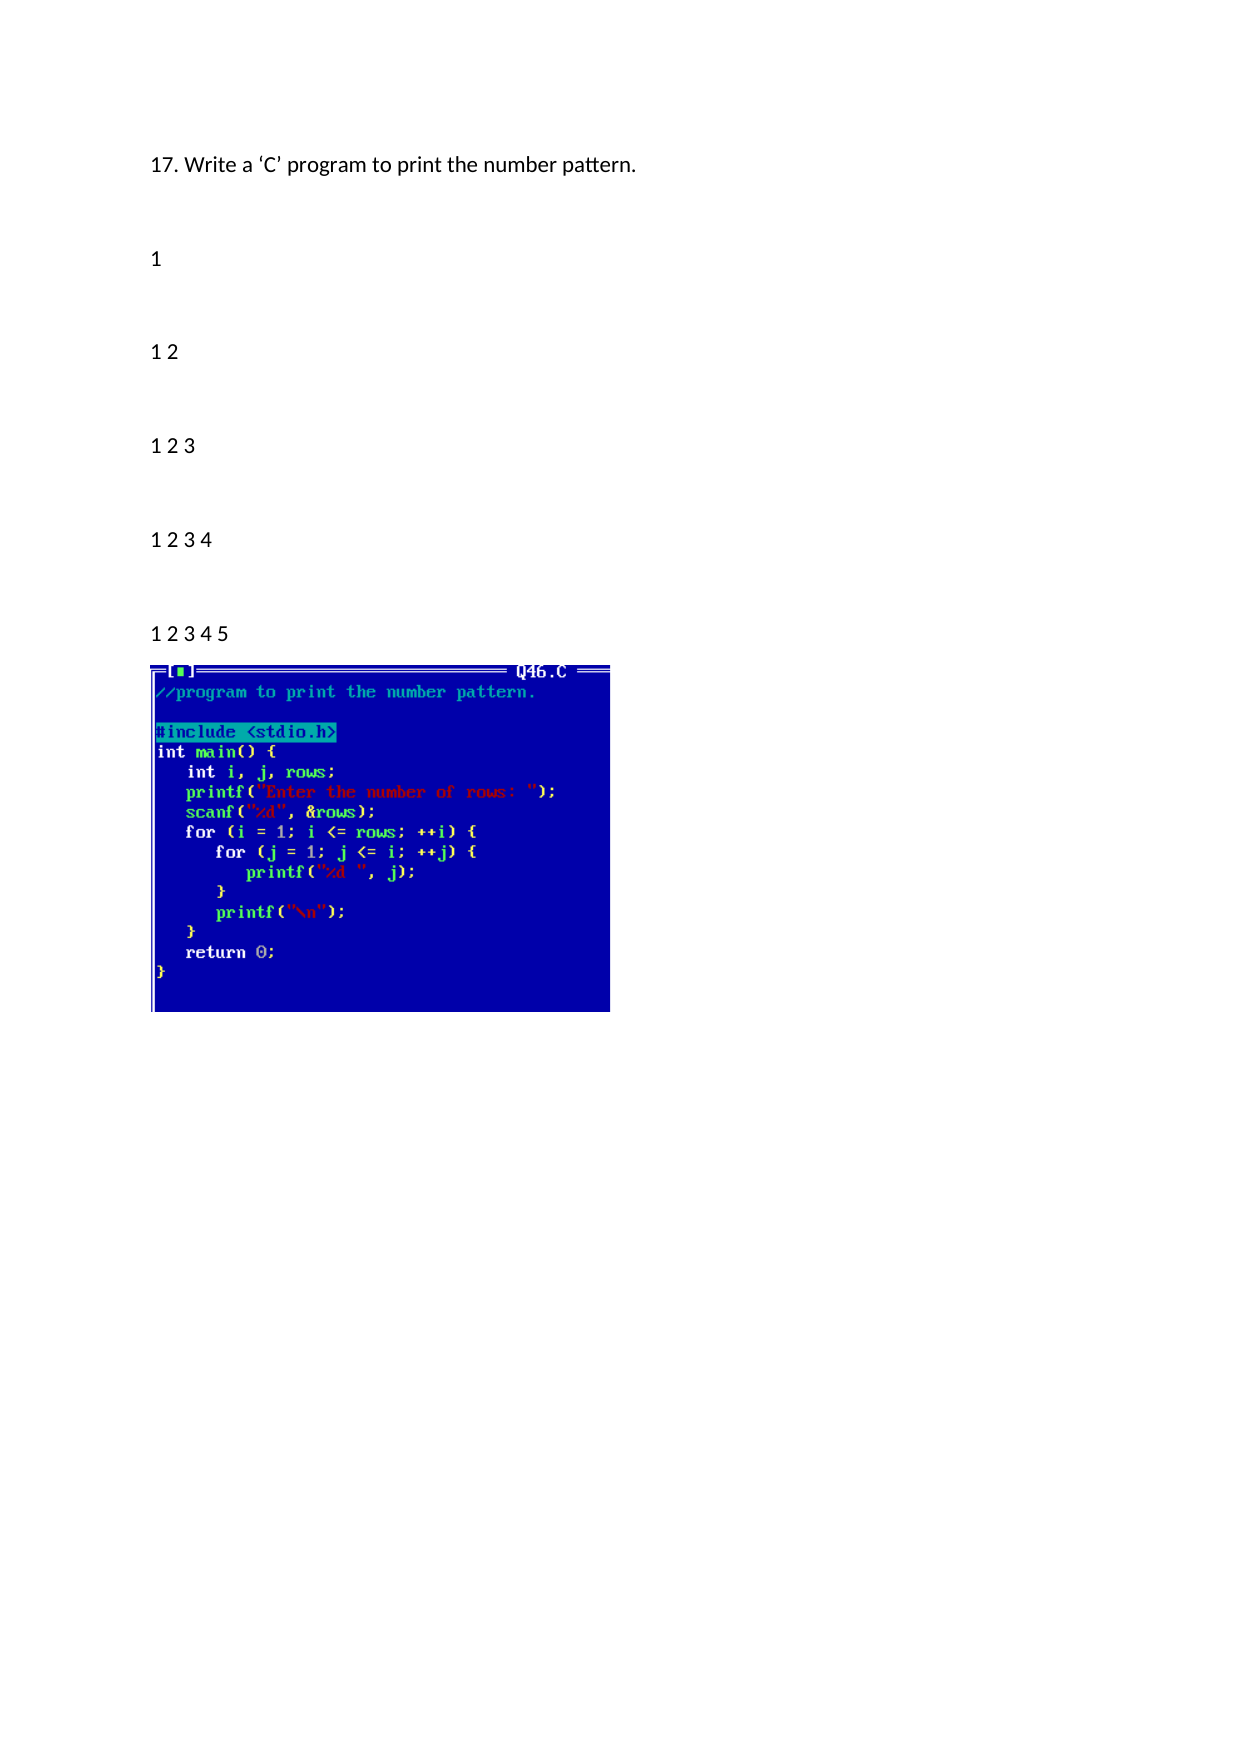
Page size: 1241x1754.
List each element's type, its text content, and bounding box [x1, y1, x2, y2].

text 1 2 3 4 [150, 525, 1090, 553]
text 1 2 3 [150, 431, 1090, 459]
text 1 [150, 244, 1090, 272]
text 1 2 3 4 5 [150, 619, 1090, 647]
picture [150, 665, 611, 1012]
text 1 2 [150, 337, 1090, 366]
text 17. Write a ‘C’ program to print the number pattern. [150, 150, 1090, 178]
